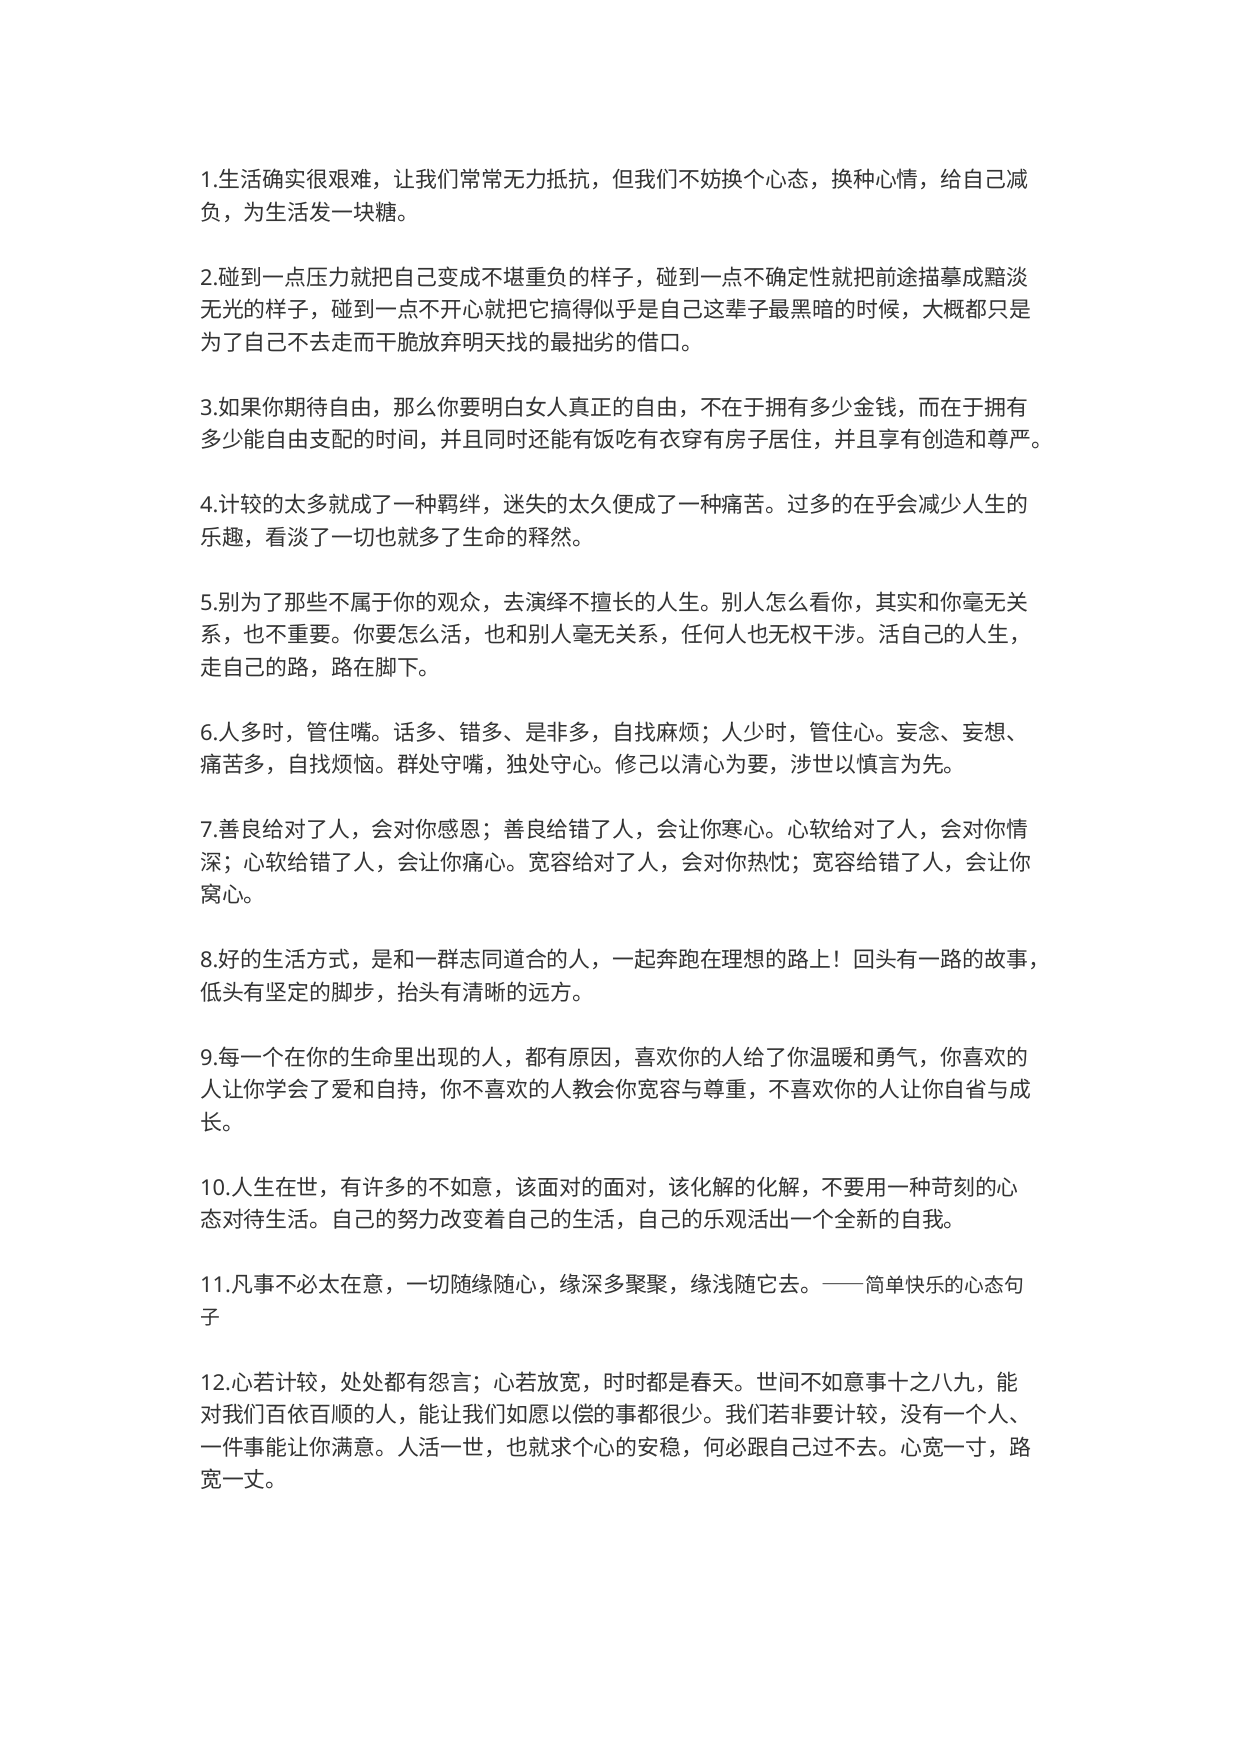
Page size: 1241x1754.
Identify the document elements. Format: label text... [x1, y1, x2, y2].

text 8.好的生活方式，是和一群志同道合的人，一起奔跑在理想的路上！回头有一路的故事，低头有坚定的脚步，抬头有清晰的远方。 [200, 942, 1040, 1007]
text 10.人生在世，有许多的不如意，该面对的面对，该化解的化解，不要用一种苛刻的心态对待生活。自己的努力改变着自己的生活，自己的乐观活出一个全新的自我。 [200, 1169, 1040, 1234]
text 3.如果你期待自由，那么你要明白女人真正的自由，不在于拥有多少金钱，而在于拥有多少能自由支配的时间，并且同时还能有饭吃有衣穿有房子居住，并且享有创造和尊严。 [200, 389, 1040, 423]
text 7.善良给对了人，会对你感恩；善良给错了人，会让你寒心。心软给对了人，会对你情深；心软给错了人，会让你痛心。宽容给对了人，会对你热忱；宽容给错了人，会让你窝心。 [200, 812, 1040, 909]
text 11.凡事不必太在意，一切随缘随心，缘深多聚聚，缘浅随它去。——简单快乐的心态句子 [200, 1267, 1040, 1332]
text 6.人多时，管住嘴。话多、错多、是非多，自找麻烦；人少时，管住心。妄念、妄想、痛苦多，自找烦恼。群处守嘴，独处守心。修己以清心为要，涉世以慎言为先。 [200, 714, 1040, 779]
text 1.生活确实很艰难，让我们常常无力抵抗，但我们不妨换个心态，换种心情，给自己减负，为生活发一块糖。 [200, 162, 1040, 227]
text 2.碰到一点压力就把自己变成不堪重负的样子，碰到一点不确定性就把前途描摹成黯淡无光的样子，碰到一点不开心就把它搞得似乎是自己这辈子最黑暗的时候，大概都只是为了自己不去走而干脆放弃明天找的最拙劣的借口。 [200, 259, 1040, 357]
text 5.别为了那些不属于你的观众，去演绎不擅长的人生。别人怎么看你，其实和你毫无关系，也不重要。你要怎么活，也和别人毫无关系，任何人也无权干涉。活自己的人生，走自己的路，路在脚下。 [200, 584, 1040, 682]
text 4.计较的太多就成了一种羁绊，迷失的太久便成了一种痛苦。过多的在乎会减少人生的乐趣，看淡了一切也就多了生命的释然。 [200, 487, 1040, 552]
text 12.心若计较，处处都有怨言；心若放宽，时时都是春天。世间不如意事十之八九，能对我们百依百顺的人，能让我们如愿以偿的事都很少。我们若非要计较，没有一个人、一件事能让你满意。人活一世，也就求个心的安稳，何必跟自己过不去。心宽一寸，路宽一丈。 [200, 1364, 1040, 1494]
text 9.每一个在你的生命里出现的人，都有原因，喜欢你的人给了你温暖和勇气，你喜欢的人让你学会了爱和自持，你不喜欢的人教会你宽容与尊重，不喜欢你的人让你自省与成长。 [200, 1039, 1040, 1137]
